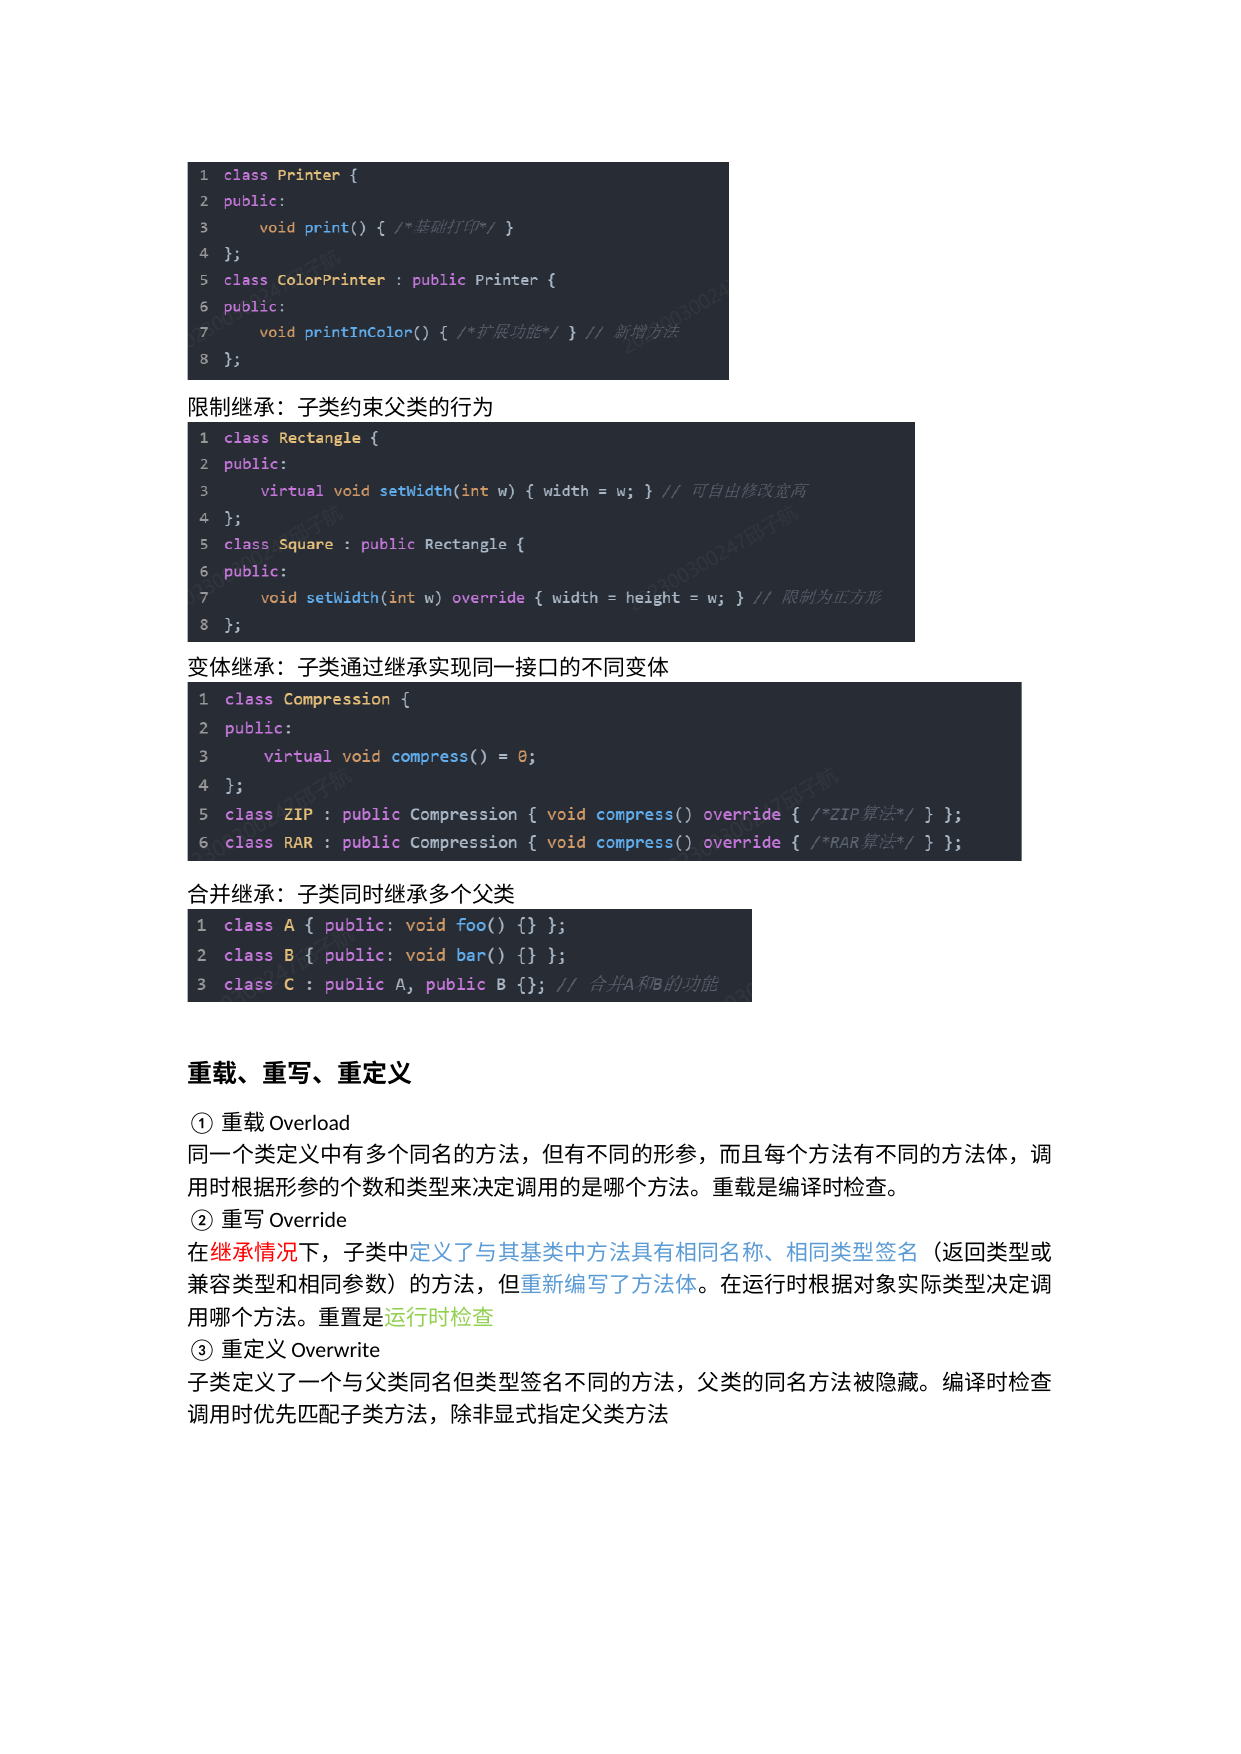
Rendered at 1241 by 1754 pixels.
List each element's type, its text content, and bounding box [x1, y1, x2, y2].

text 重载、重写、重定义 [187, 1039, 1053, 1104]
text 子类定义了一个与父类同名但类型签名不同的方法，父类的同名方法被隐藏。编译时检查。调用时优先匹配子类方法，除非显式指定父类方法 [187, 1364, 1053, 1429]
picture [187, 909, 752, 1002]
picture [187, 682, 1022, 861]
list ②重写Override [187, 1202, 1053, 1234]
list ①重载Overload [187, 1104, 1053, 1137]
picture [187, 162, 729, 380]
list 限制继承：子类约束父类的行为 [187, 389, 1053, 422]
list 同一个类定义中有多个同名的方法，但有不同的形参，而且每个方法有不同的方法体，调用时根据形参的个数和类型来决定调用的是哪个方法。重载是编译时检查。 [187, 1137, 1053, 1202]
list 变体继承：子类通过继承实现同一接口的不同变体 [187, 649, 1053, 682]
picture [187, 422, 915, 642]
list 在继承情况下，子类中定义了与其基类中方法具有相同名称、相同类型签名（返回类型或兼容类型和相同参数）的方法，但重新编写了方法体。在运行时根据对象实际类型决定调用哪个方法。重置是运行时检查 [187, 1234, 1053, 1332]
list 合并继承：子类同时继承多个父类 [187, 877, 1053, 909]
list ③重定义Overwrite [187, 1332, 1053, 1364]
